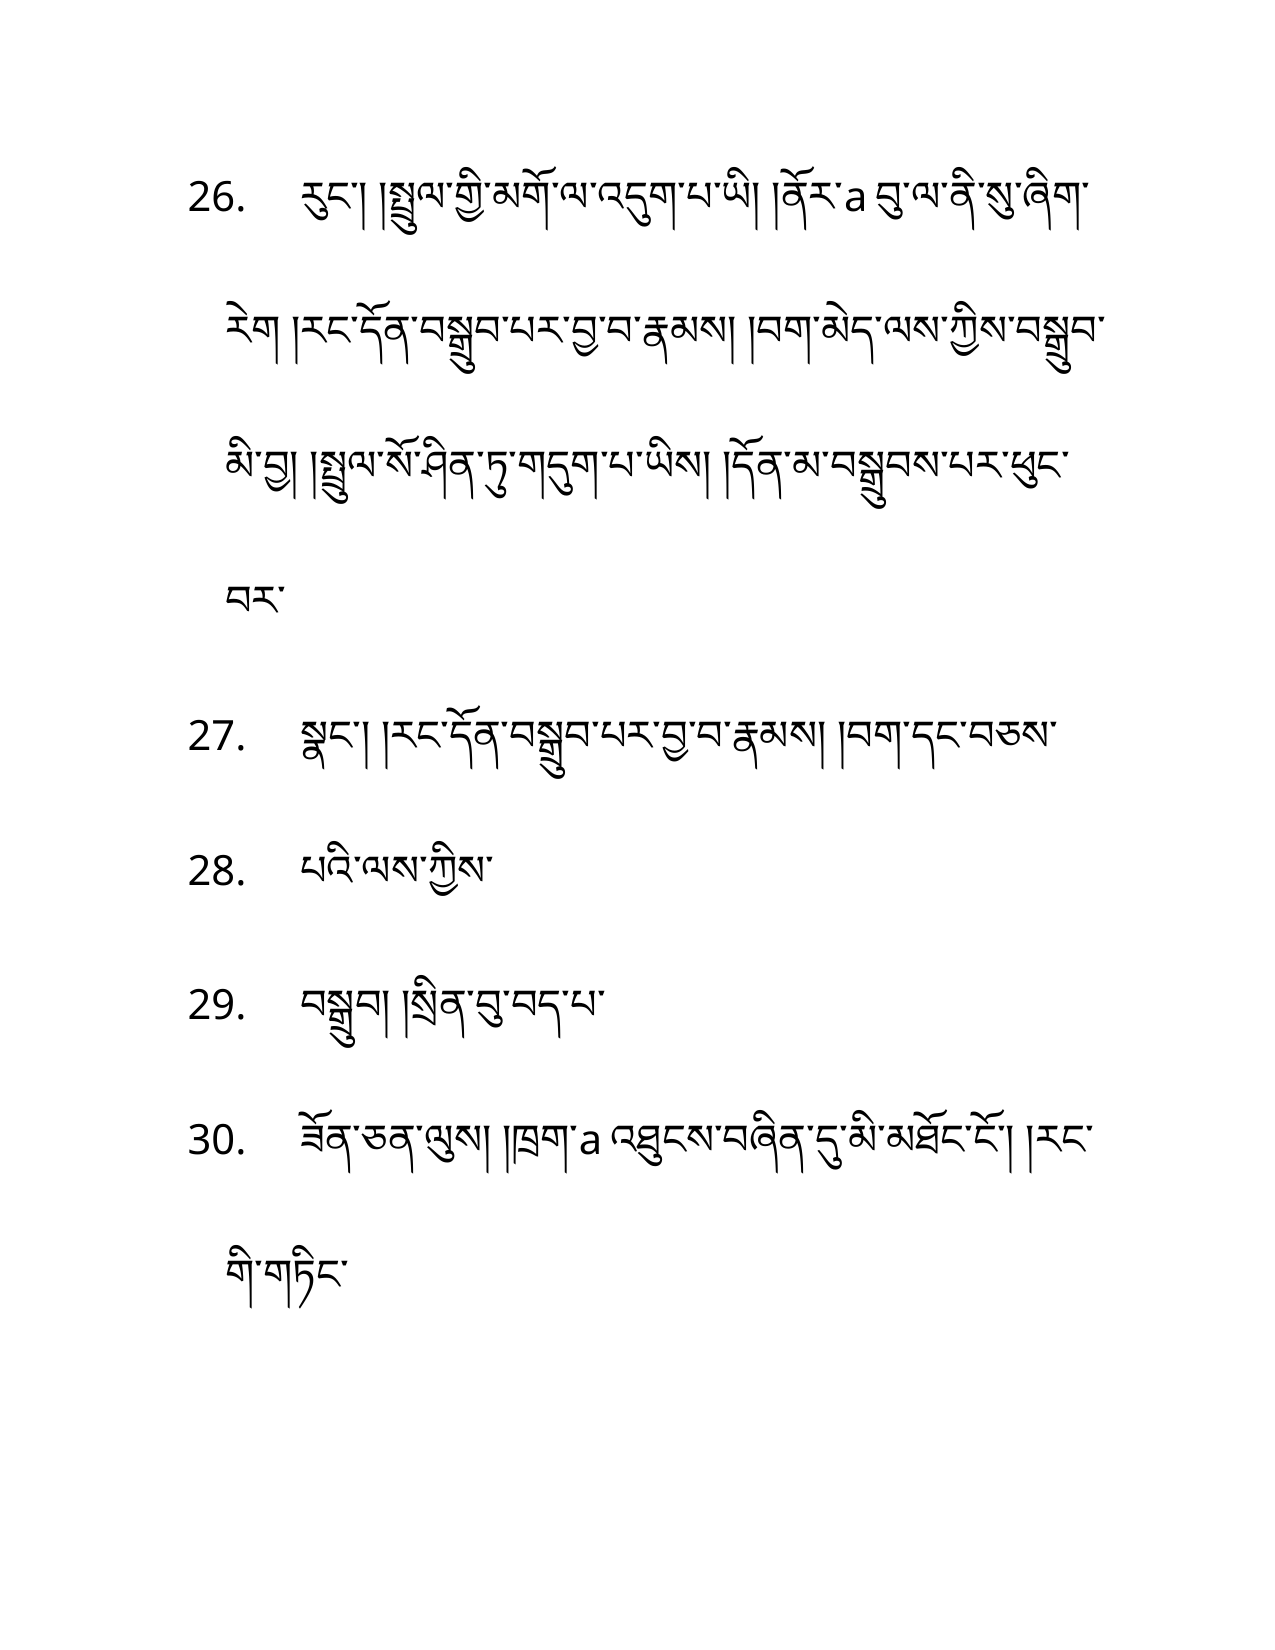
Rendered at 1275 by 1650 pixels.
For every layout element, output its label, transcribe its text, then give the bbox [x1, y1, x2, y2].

list བསྒྲུབ། །སྲིན་བུ་བད་པ་ [187, 959, 1125, 1076]
list སྣང༌། །རང་དོན་བསྒྲུབ་པར་བྱ་བ་རྣམས། །བག་དང་བཅས་ [187, 689, 1125, 806]
list ཟོན་ཅན་ལུས། །ཁྲག་aའཐུངས་བཞིན་དུ་མི་མཐོང་ངོ༌། །རང་གི་གཏིང་ [187, 1093, 1125, 1346]
list རུང༌། །སྤྲུལ་གྱི་མགོ་ལ་འདུག་པ་ཡི། །ནོར་aབུ་ལ་ནི་སུ་ཞིག་རེག །རང་དོན་བསྒྲུབ་པར་བྱ་བ་རྣམས། །བག་མེད་ལས་ཀྱིས་བསྒྲུབ་མི་བྱ། །སྤྲུལ་སོ་ཤིན་ཏུ་གདུག་པ་ཡིས། །དོན་མ་བསྒྲུབས་པར་ཕུང་བར་ [187, 150, 1125, 672]
list པའི་ལས་ཀྱིས་ [187, 824, 1125, 941]
